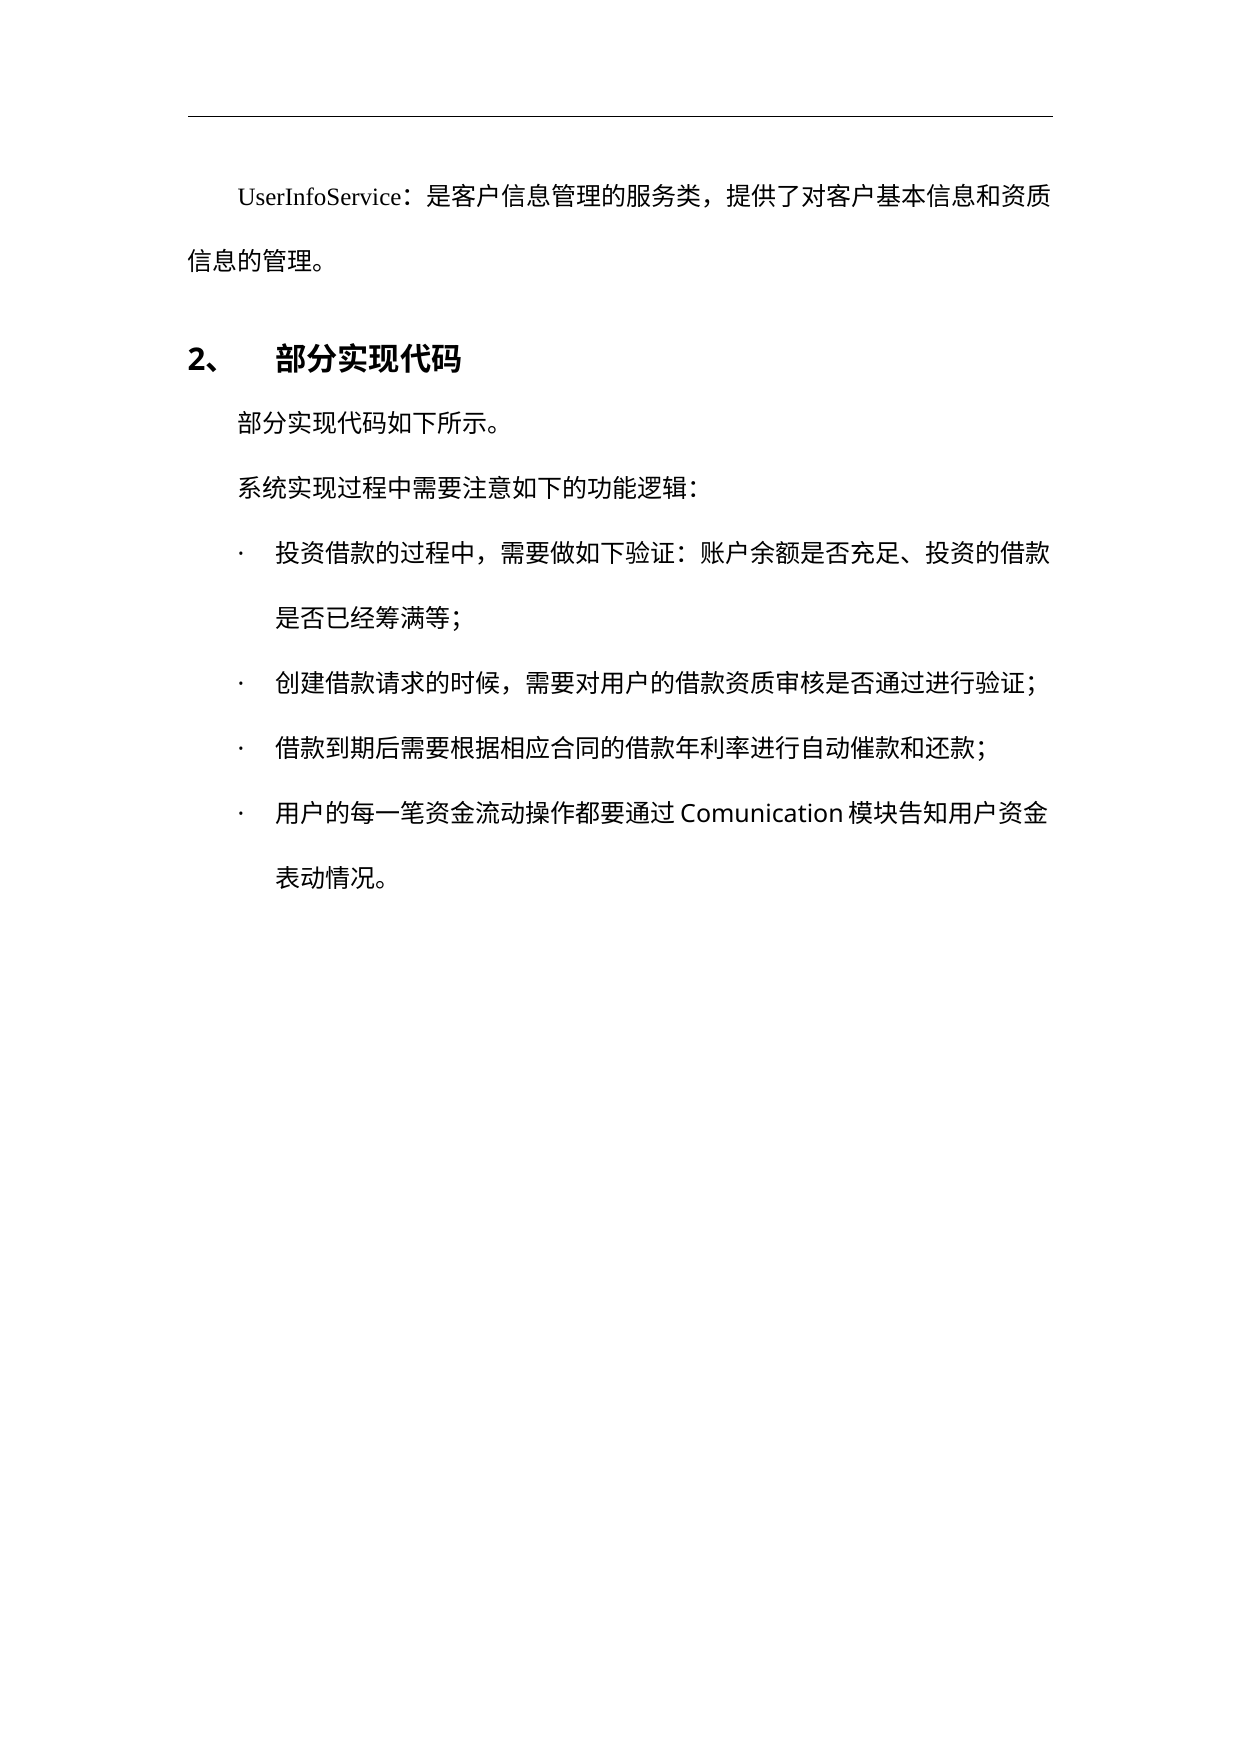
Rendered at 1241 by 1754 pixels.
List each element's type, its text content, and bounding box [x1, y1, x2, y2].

list 创建借款请求的时候，需要对用户的借款资质审核是否通过进行验证； [237, 649, 1053, 714]
list 投资借款的过程中，需要做如下验证：账户余额是否充足、投资的借款是否已经筹满等； [237, 519, 1053, 649]
text 部分实现代码如下所示。 [187, 389, 1053, 454]
list 借款到期后需要根据相应合同的借款年利率进行自动催款和还款； [237, 714, 1053, 779]
text UserInfoService：是客户信息管理的服务类，提供了对客户基本信息和资质信息的管理。 [187, 162, 1053, 292]
text 系统实现过程中需要注意如下的功能逻辑： [187, 454, 1053, 519]
text 部分实现代码 [187, 324, 1053, 389]
list 用户的每一笔资金流动操作都要通过Comunication模块告知用户资金表动情况。 [237, 779, 1053, 909]
